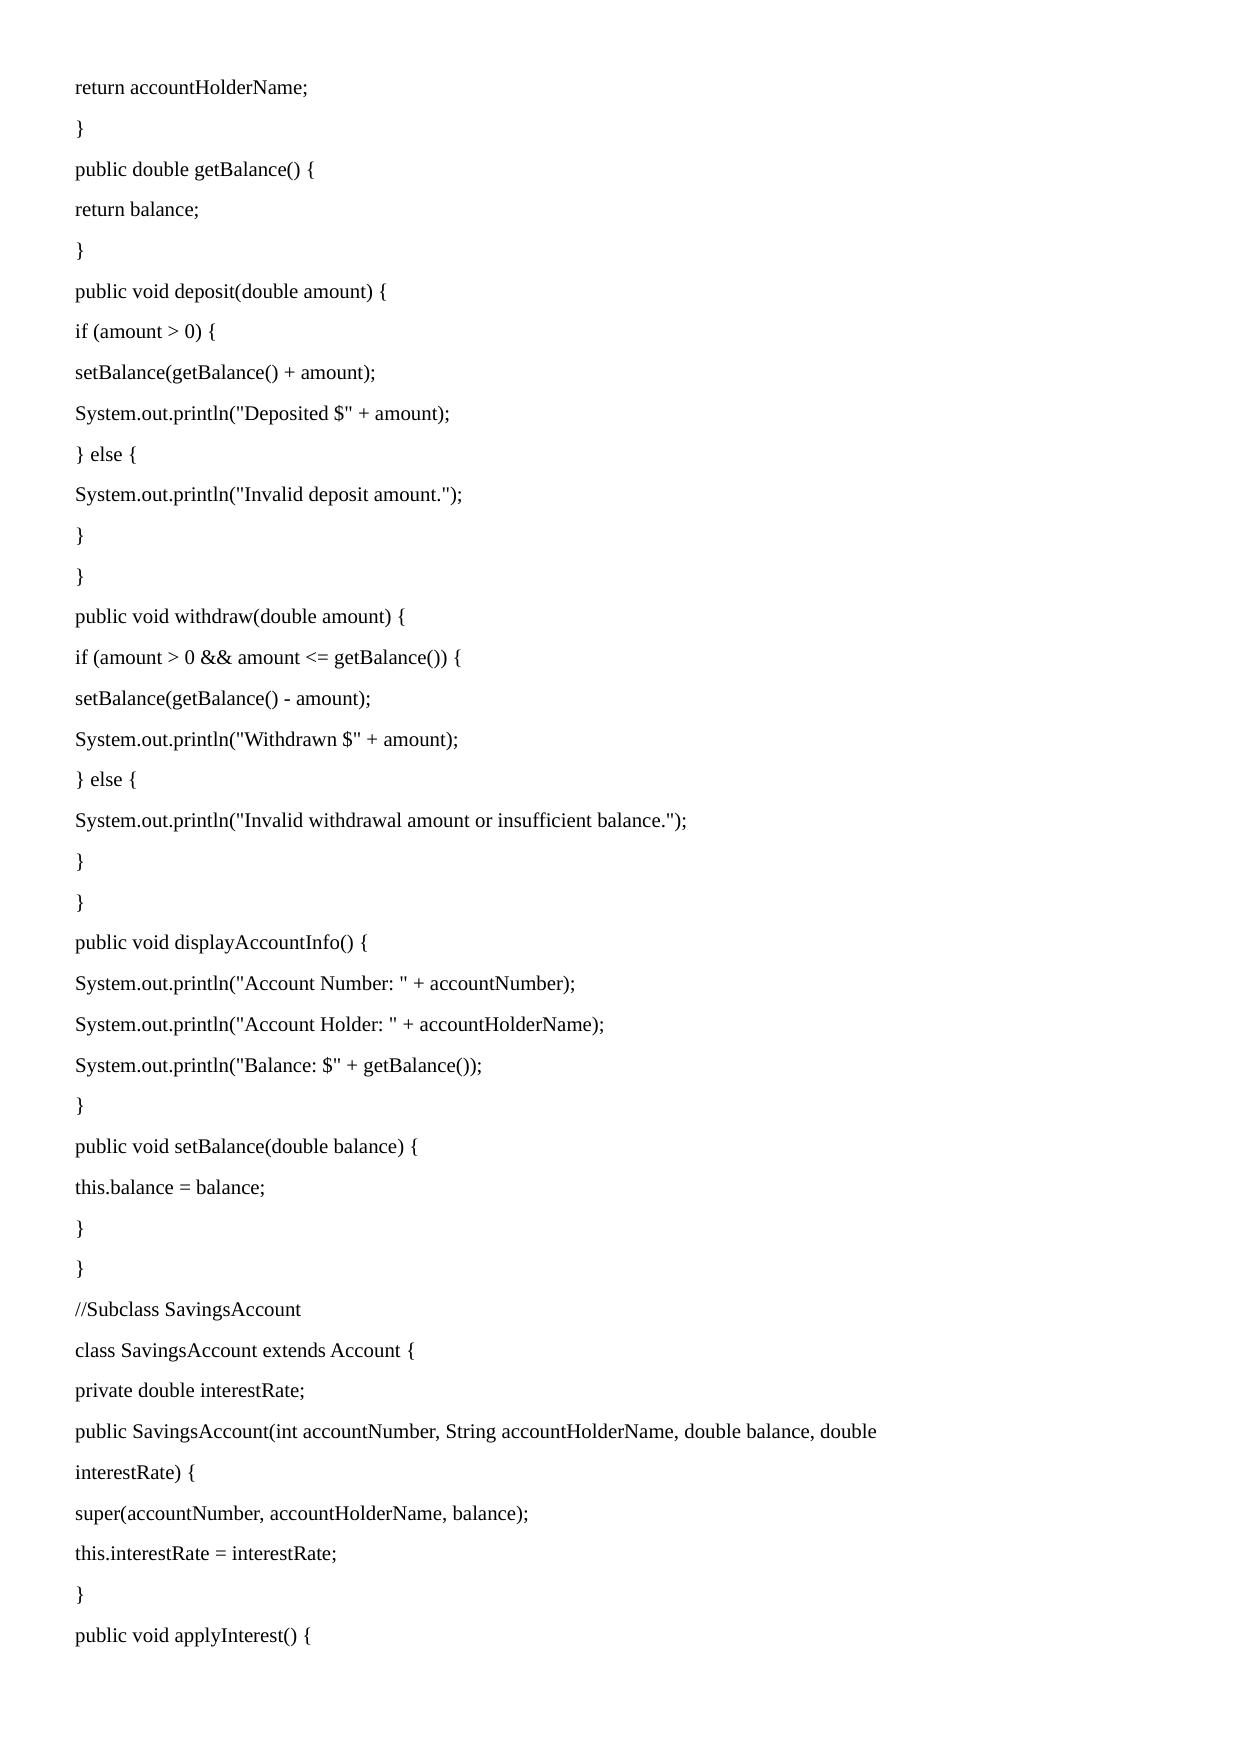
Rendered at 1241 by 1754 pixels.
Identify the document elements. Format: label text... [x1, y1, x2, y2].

text } [75, 1093, 1165, 1117]
text class SavingsAccount extends Account { [75, 1338, 1165, 1362]
text } [75, 238, 1165, 262]
text } else { [75, 767, 1165, 791]
text } [75, 849, 1165, 873]
text System.out.println("Deposited $" + amount); [75, 401, 1165, 425]
text System.out.println("Invalid deposit amount."); [75, 482, 1165, 506]
text return accountHolderName; [75, 75, 1165, 99]
text if (amount > 0 && amount <= getBalance()) { [75, 645, 1165, 669]
text setBalance(getBalance() + amount); [75, 360, 1165, 384]
text } [75, 116, 1165, 140]
text } [75, 523, 1165, 547]
text } else { [75, 442, 1165, 466]
text public void withdraw(double amount) { [75, 604, 1165, 628]
text this.balance = balance; [75, 1175, 1165, 1199]
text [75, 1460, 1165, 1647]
text } [75, 1215, 1165, 1239]
text public void displayAccountInfo() { [75, 930, 1165, 954]
text } [75, 1256, 1165, 1280]
text public void deposit(double amount) { [75, 279, 1165, 303]
text System.out.println("Account Number: " + accountNumber); [75, 971, 1165, 995]
text System.out.println("Balance: $" + getBalance()); [75, 1052, 1165, 1077]
text if (amount > 0) { [75, 319, 1165, 343]
text //Subclass SavingsAccount [75, 1297, 1165, 1321]
text } [75, 889, 1165, 914]
text System.out.println("Invalid withdrawal amount or insufficient balance."); [75, 808, 1165, 832]
text System.out.println("Account Holder: " + accountHolderName); [75, 1012, 1165, 1036]
text public void setBalance(double balance) { [75, 1134, 1165, 1158]
text private double interestRate; [75, 1378, 1165, 1402]
text System.out.println("Withdrawn $" + amount); [75, 727, 1165, 751]
text } [75, 564, 1165, 588]
text public double getBalance() { [75, 156, 1165, 181]
text return balance; [75, 197, 1165, 221]
text public SavingsAccount(int accountNumber, String accountHolderName, double balance, double [75, 1419, 1165, 1443]
text setBalance(getBalance() - amount); [75, 686, 1165, 710]
